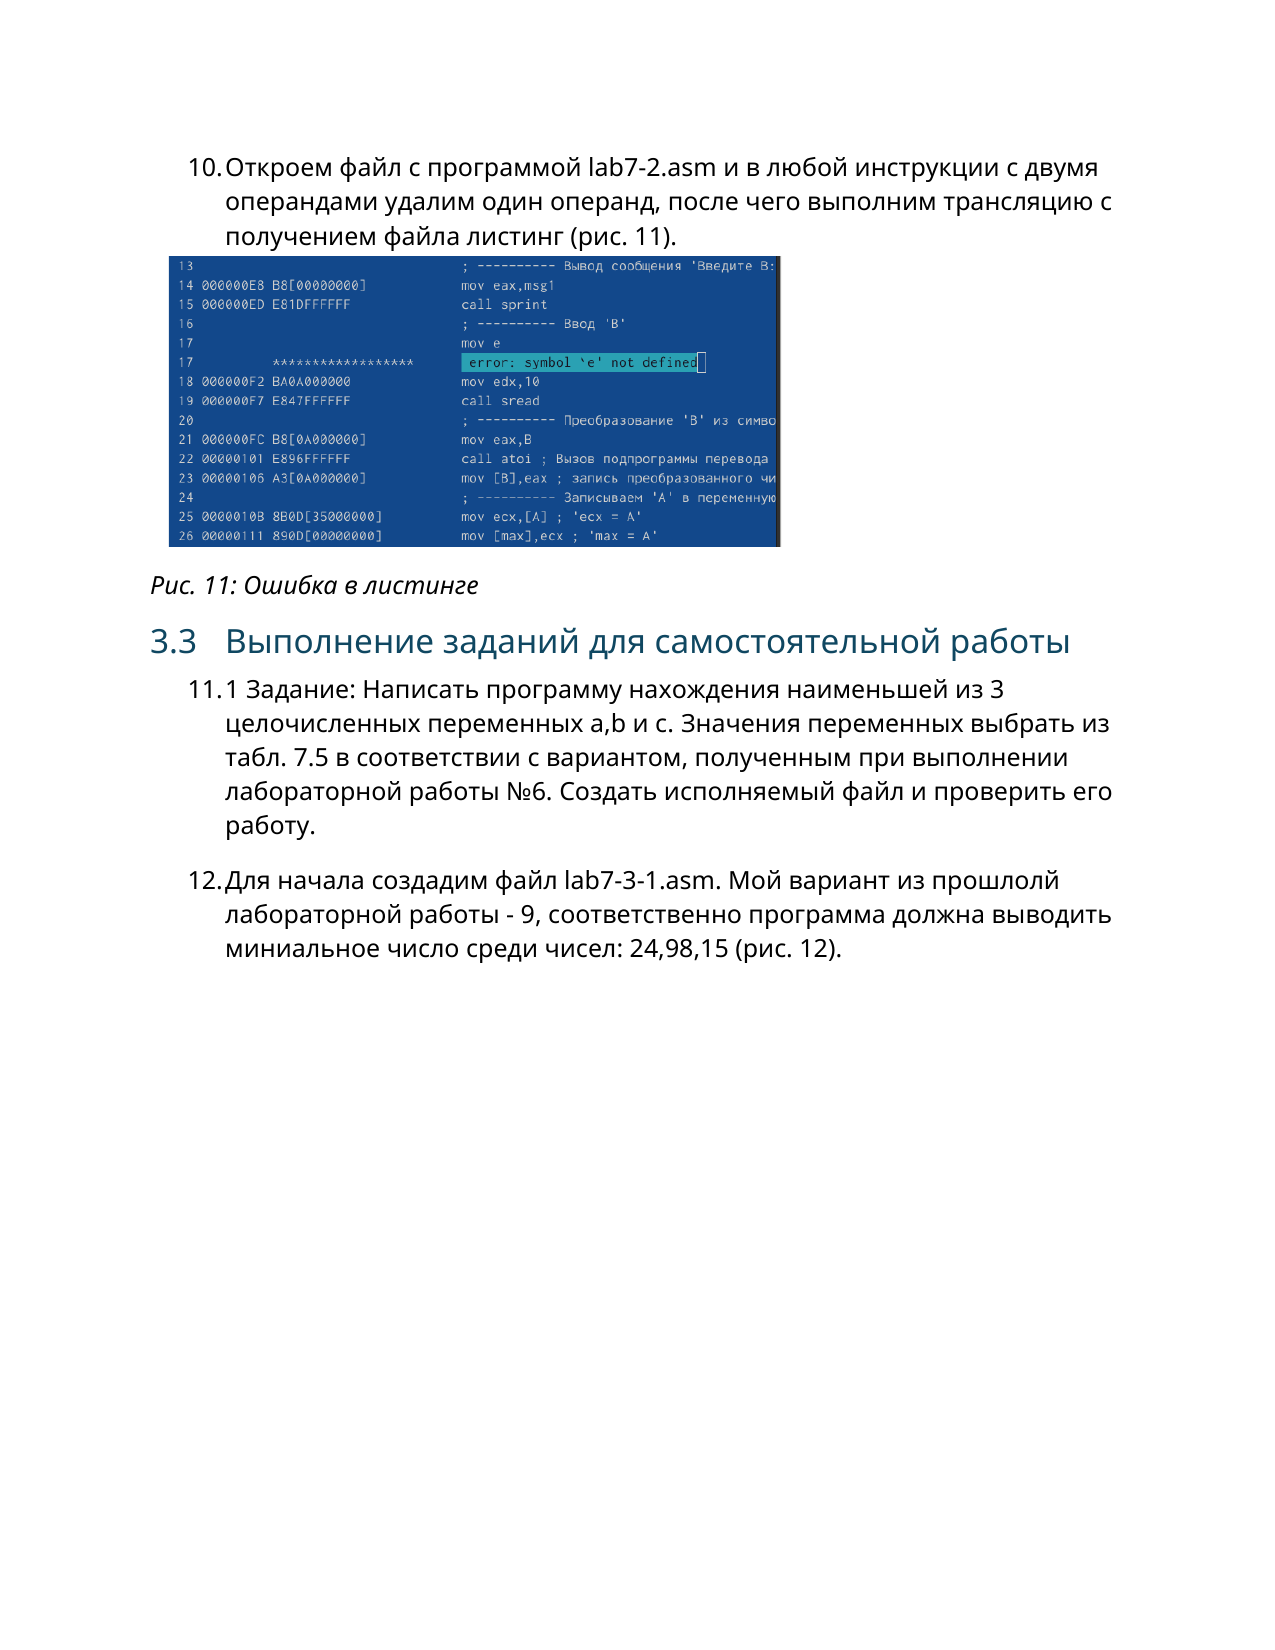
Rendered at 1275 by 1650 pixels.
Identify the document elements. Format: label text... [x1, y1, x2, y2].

list Для начала создадим файл lab7-3-1.asm. Мой вариант из прошлолй лабораторной работы - 9, соответственно программа должна выводить миниальное число среди чисел: 24,98,15 (рис. 12). [187, 863, 1125, 965]
list 1 Задание: Написать программу нахождения наименьшей из 3 целочисленных переменных a,b и c. Значения переменных выбрать из табл. 7.5 в соответствии с вариантом, полученным при выполнении лабораторной работы №6. Создать исполняемый файл и проверить его работу. [187, 672, 1125, 842]
subtitle 3.3 Выполнение заданий для самостоятельной работы [150, 618, 1125, 663]
picture [168, 256, 782, 547]
text Рис. 11: Ошибка в листинге [150, 567, 1125, 601]
list Откроем файл с программой lab7-2.asm и в любой инструкции с двумя операндами удалим один операнд, после чего выполним трансляцию с получением файла листинг (рис. 11). [187, 150, 1125, 252]
